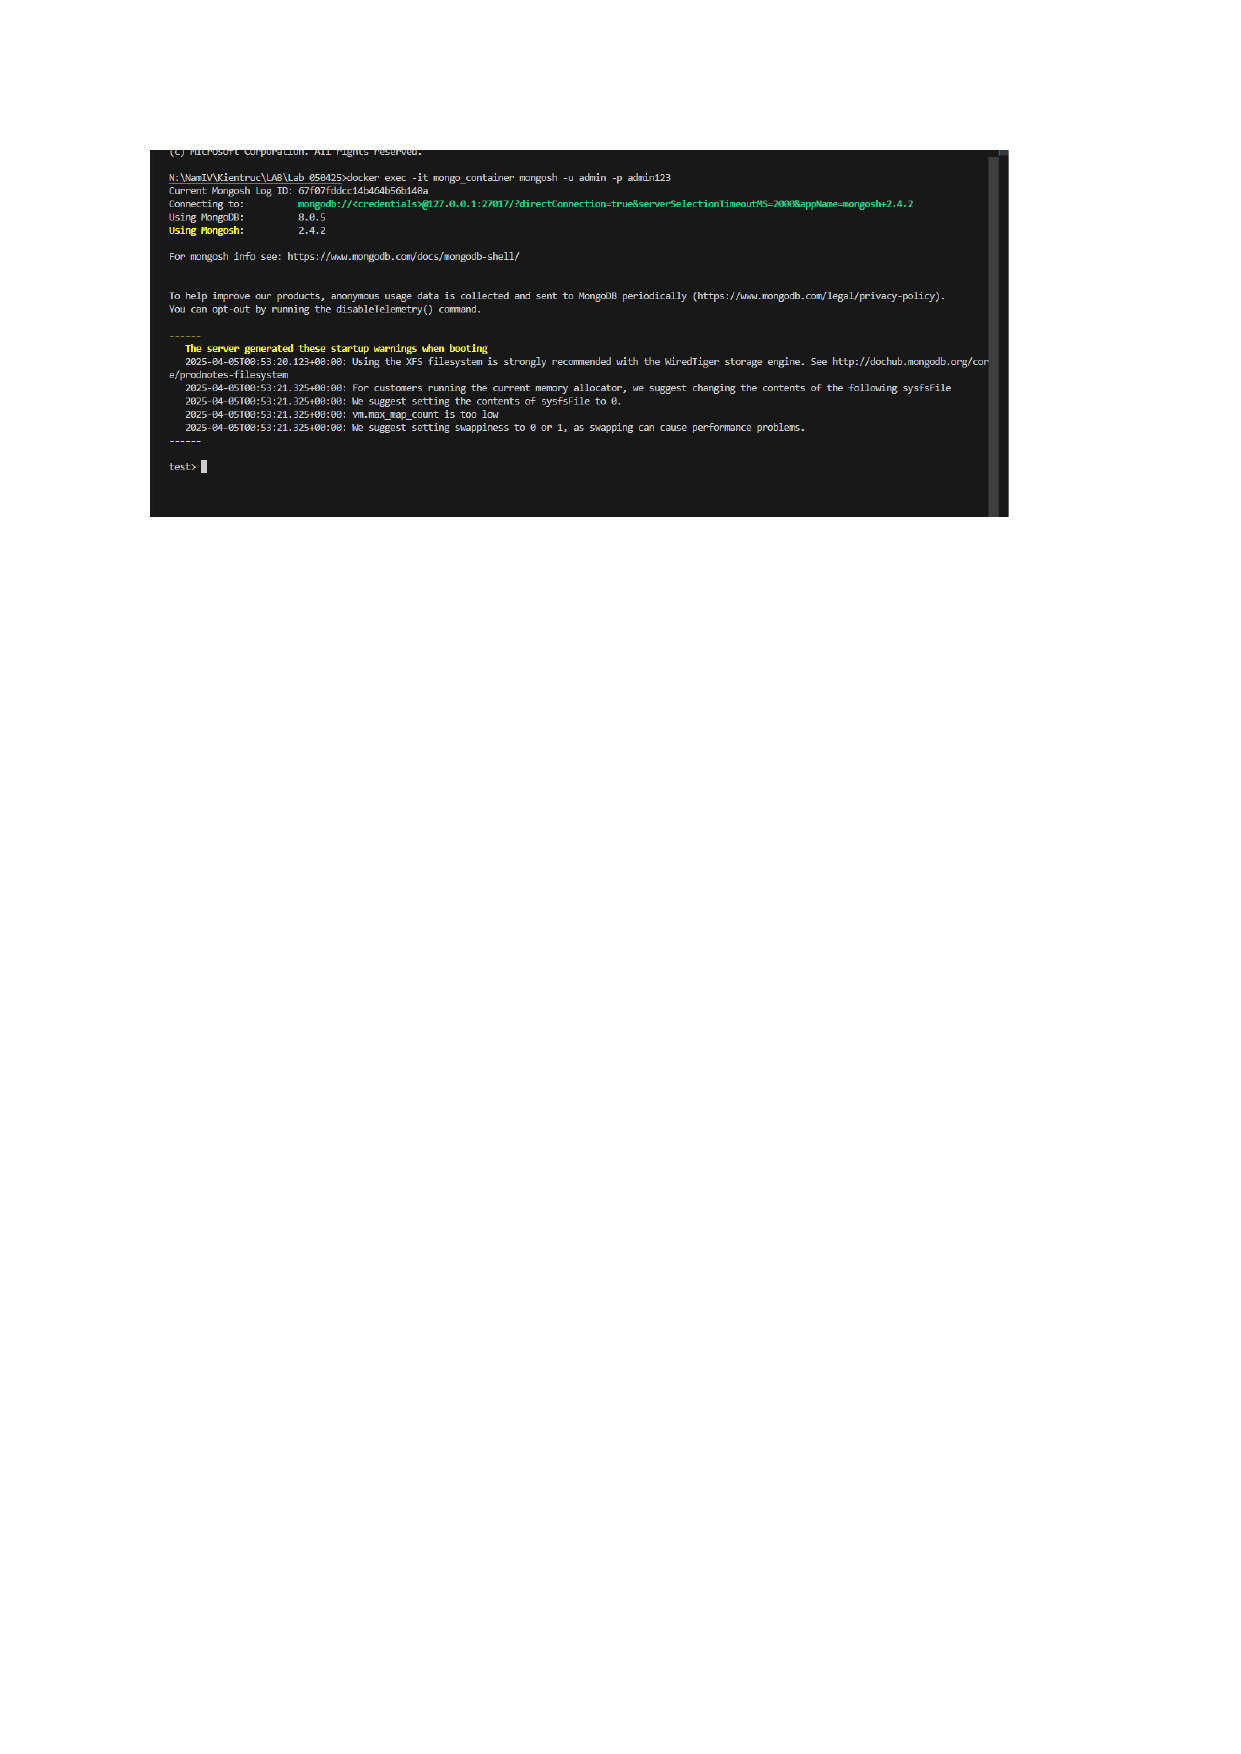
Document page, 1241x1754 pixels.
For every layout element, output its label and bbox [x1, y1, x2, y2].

picture [150, 150, 1009, 517]
